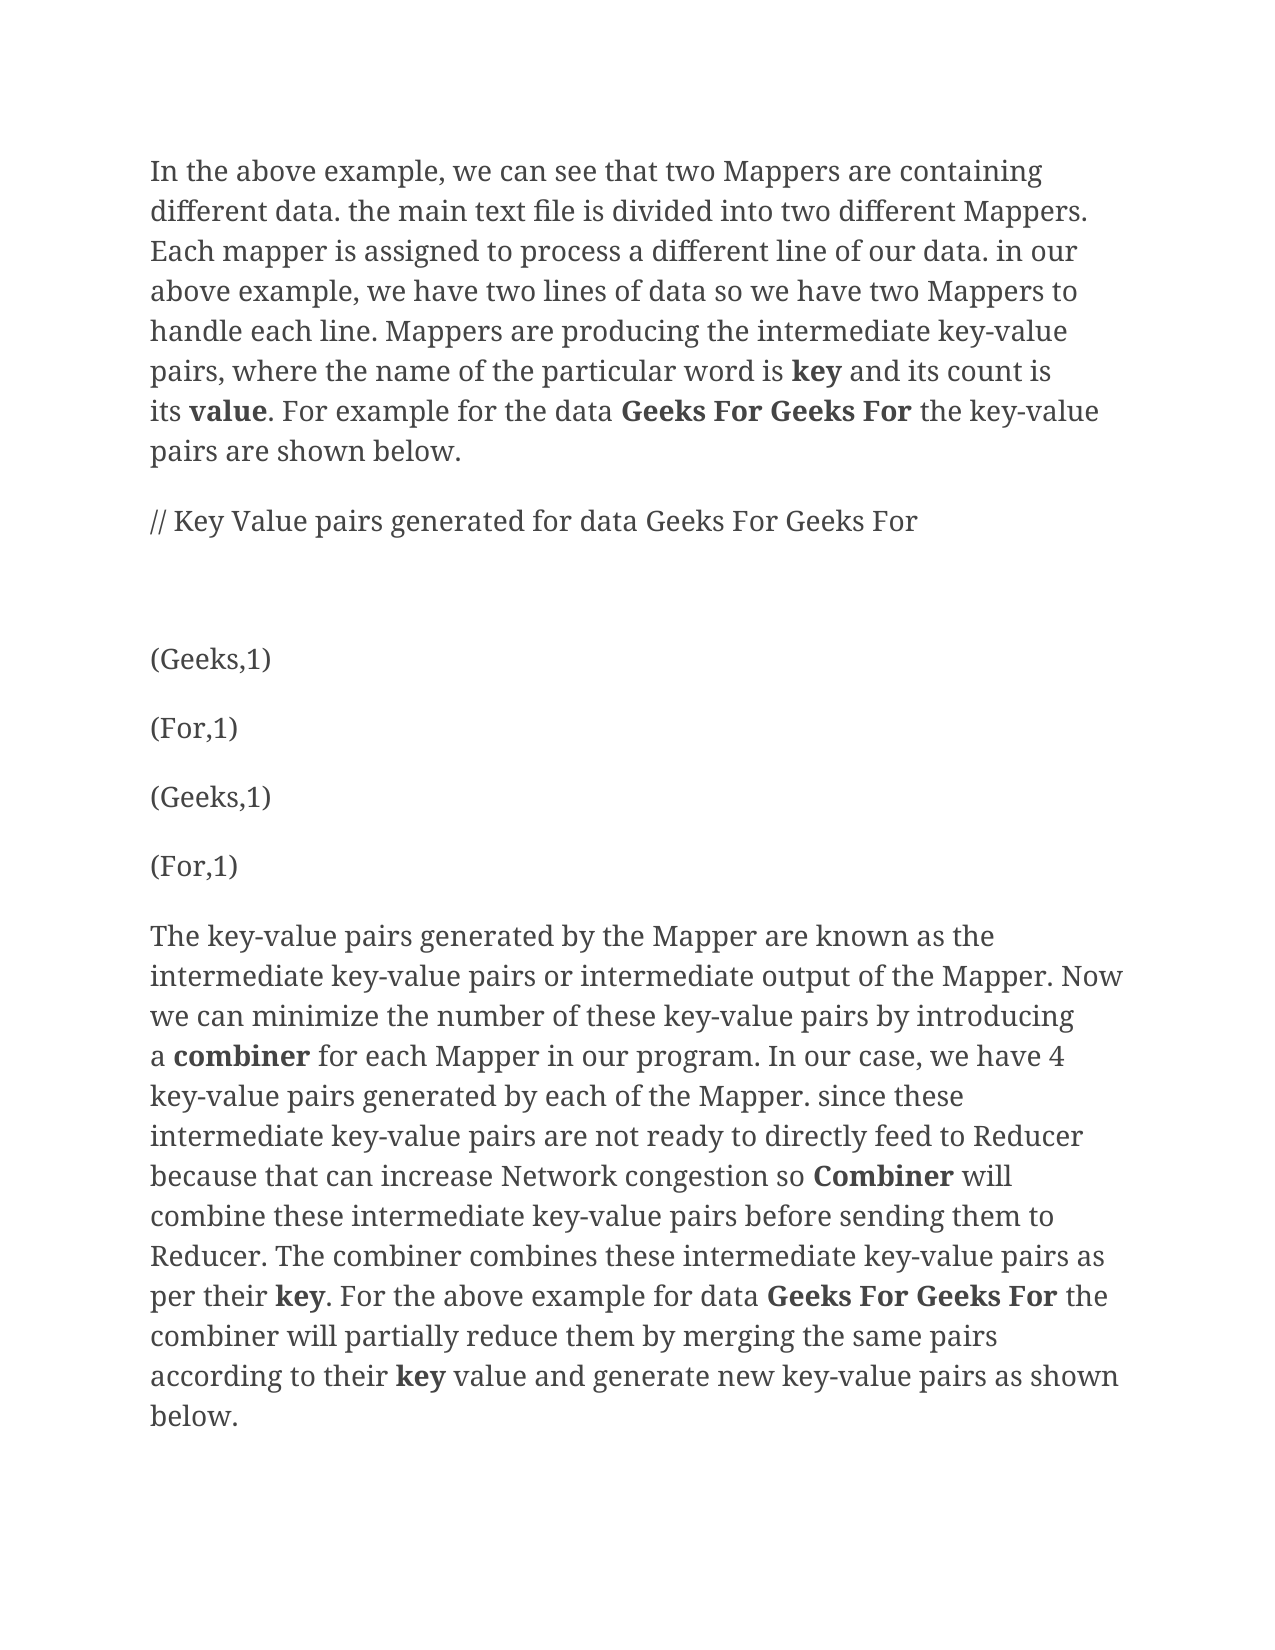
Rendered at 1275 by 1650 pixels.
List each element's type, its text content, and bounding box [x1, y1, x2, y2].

text (Geeks,1) [150, 776, 1125, 816]
text (Geeks,1) [150, 637, 1125, 677]
text // Key Value pairs generated for data Geeks For Geeks For [150, 499, 1125, 539]
text (For,1) [150, 707, 1125, 747]
text In the above example, we can see that two Mappers are containing different data. the main text file is divided into two different Mappers. Each mapper is assigned to process a different line of our data. in our above example, we have two lines of data so we have two Mappers to handle each line. Mappers are producing the intermediate key-value pairs, where the name of the particular word is key and its count is its value. For example for the data Geeks For Geeks For the key-value pairs are shown below. [150, 150, 1125, 470]
text The key-value pairs generated by the Mapper are known as the intermediate key-value pairs or intermediate output of the Mapper. Now we can minimize the number of these key-value pairs by introducing a combiner for each Mapper in our program. In our case, we have 4 key-value pairs generated by each of the Mapper. since these intermediate key-value pairs are not ready to directly feed to Reducer because that can increase Network congestion so Combiner will combine these intermediate key-value pairs before sending them to Reducer. The combiner combines these intermediate key-value pairs as per their key. For the above example for data Geeks For Geeks For the combiner will partially reduce them by merging the same pairs according to their key value and generate new key-value pairs as shown below. [150, 914, 1125, 1434]
text (For,1) [150, 845, 1125, 885]
